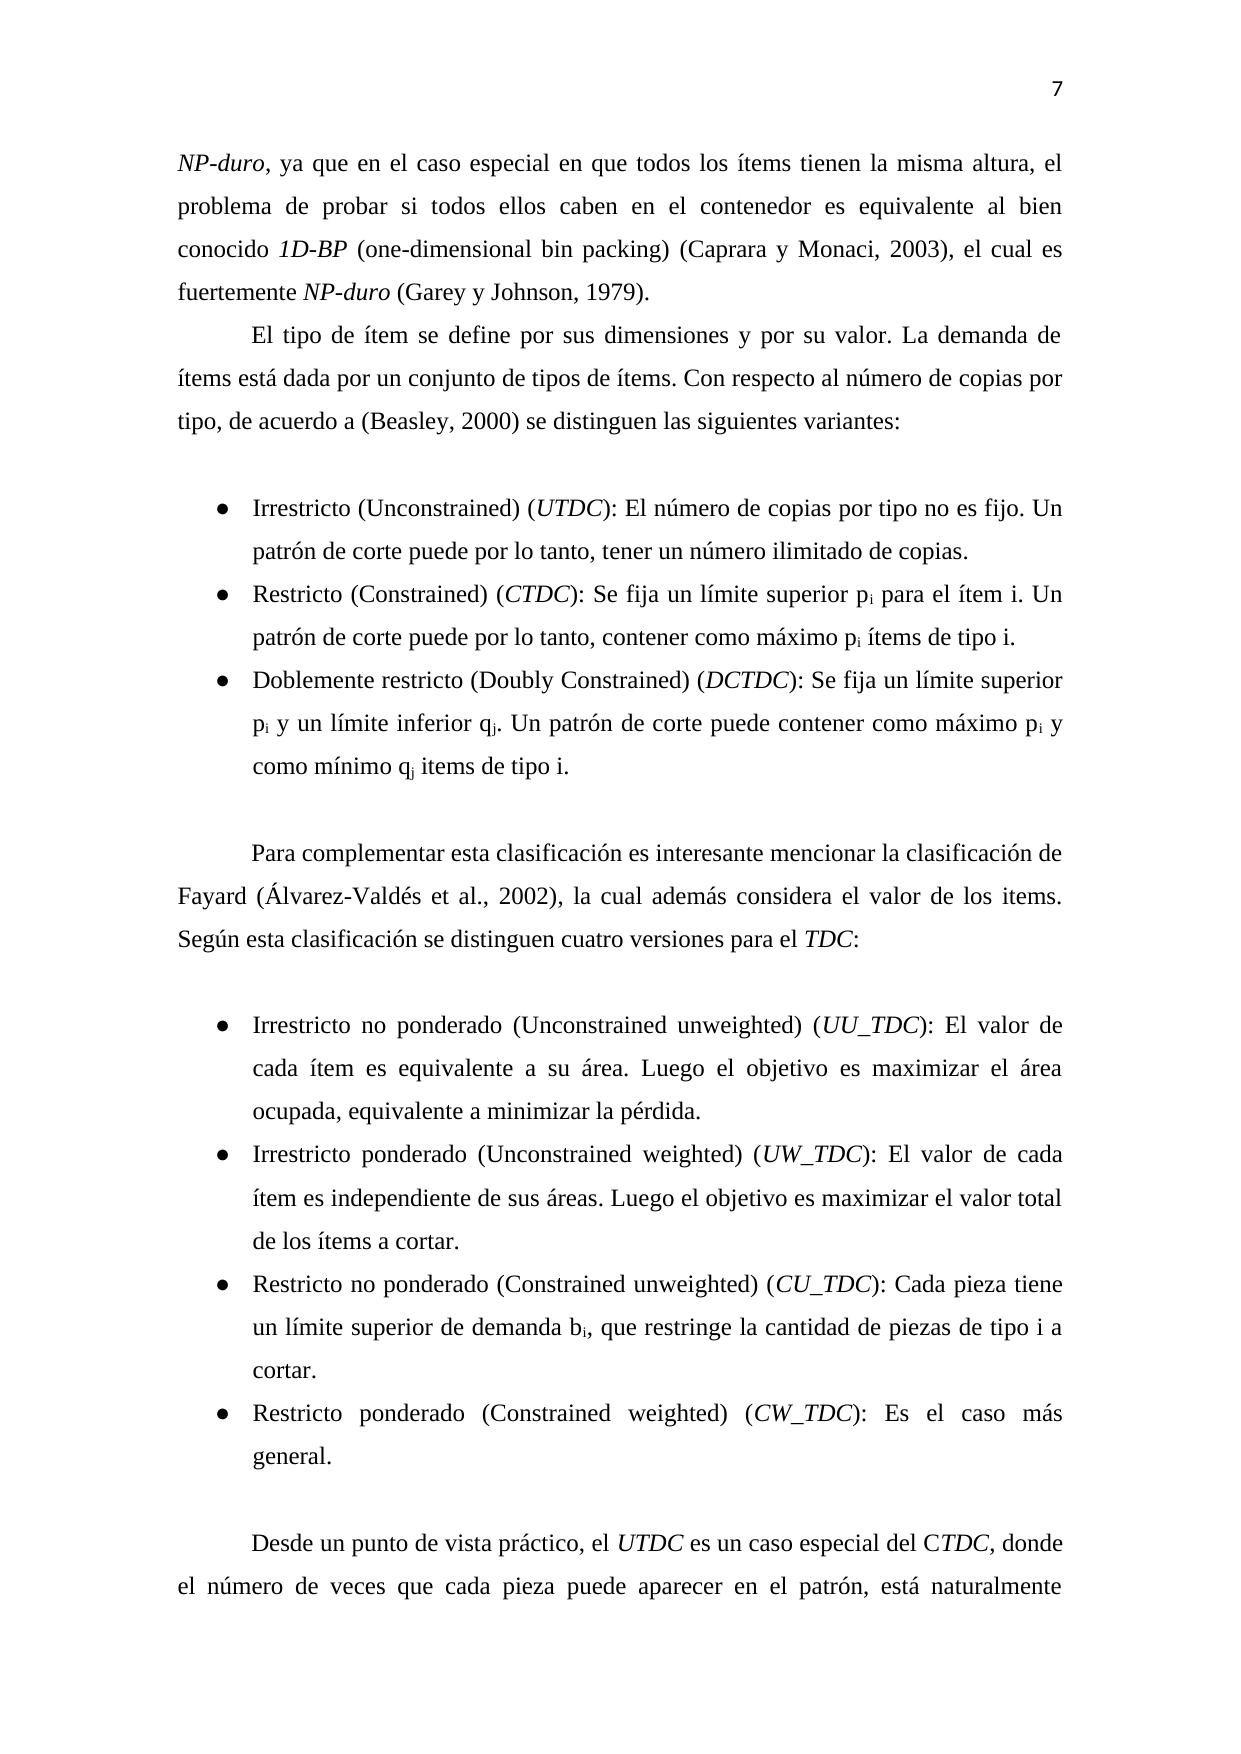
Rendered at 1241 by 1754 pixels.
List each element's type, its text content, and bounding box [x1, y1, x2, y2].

list Irrestricto ponderado (Unconstrained weighted) (UW_TDC): El valor de cada ítem es independiente de sus áreas. Luego el objetivo es maximizar el valor total de los ítems a cortar. [215, 1139, 1063, 1254]
text El tipo de ítem se define por sus dimensiones y por su valor. La demanda de ítems está dada por un conjunto de tipos de ítems. Con respecto al número de copias por tipo, de acuerdo a (Beasley, 2000) se distinguen las siguientes variantes: [177, 320, 1063, 435]
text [177, 148, 1063, 306]
list Doblemente restricto (Doubly Constrained) (DCTDC): Se fija un límite superior pi y un límite inferior qj. Un patrón de corte puede contener como máximo pi y como mínimo qj items de tipo i. [215, 665, 1063, 780]
list Irrestricto (Unconstrained) (UTDC): El número de copias por tipo no es fijo. Un patrón de corte puede por lo tanto, tener un número ilimitado de copias. [215, 493, 1063, 564]
text Para complementar esta clasificación es interesante mencionar la clasificación de Fayard (Álvarez-Valdés et al., 2002), la cual además considera el valor de los items. Según esta clasificación se distinguen cuatro versiones para el TDC: [177, 838, 1063, 953]
list Restricto (Constrained) (CTDC): Se fija un límite superior pi para el ítem i. Un patrón de corte puede por lo tanto, contener como máximo pi ítems de tipo i. [215, 579, 1063, 651]
list Irrestricto no ponderado (Unconstrained unweighted) (UU_TDC): El valor de cada ítem es equivalente a su área. Luego el objetivo es maximizar el área ocupada, equivalente a minimizar la pérdida. [215, 1010, 1063, 1125]
list Restricto no ponderado (Constrained unweighted) (CU_TDC): Cada pieza tiene un límite superior de demanda bi, que restringe la cantidad de piezas de tipo i a cortar. [215, 1269, 1063, 1384]
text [177, 1528, 1063, 1599]
list Restricto ponderado (Constrained weighted) (CW_TDC): Es el caso más general. [215, 1398, 1063, 1470]
